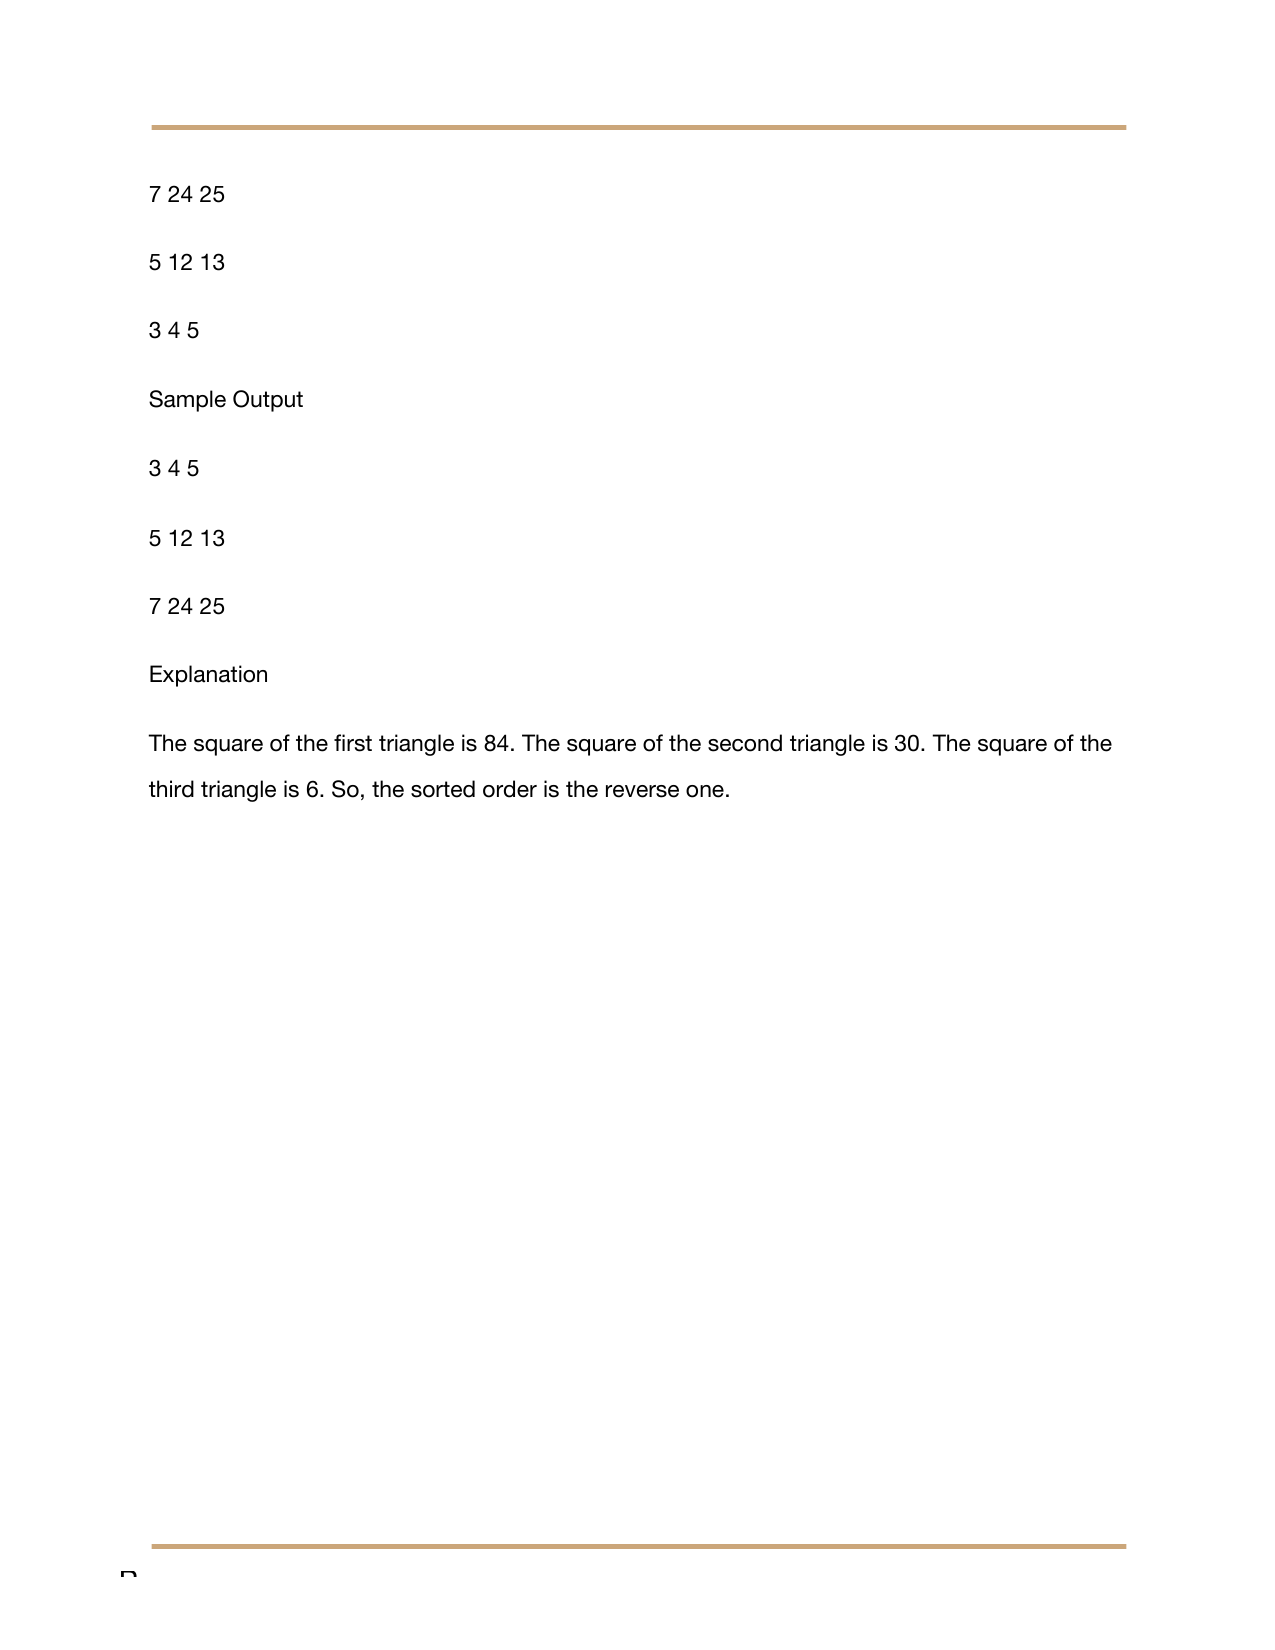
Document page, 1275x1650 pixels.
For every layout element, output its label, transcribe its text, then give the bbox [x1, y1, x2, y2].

text Explanation [148, 661, 1162, 689]
text 7 24 25 [148, 180, 1162, 209]
picture [151, 125, 1127, 130]
text The square of the first triangle is 84. The square of the second triangle is 30. The square of the third triangle is 6. So, the sorted order is the reverse one. [148, 729, 1128, 804]
text 7 24 25 [148, 592, 1162, 621]
text 5 12 13 [148, 248, 1162, 277]
picture [151, 1544, 1127, 1549]
text 3 4 5 [148, 317, 1162, 346]
text Sample Output 3 4 5 [148, 385, 318, 483]
text 5 12 13 [148, 524, 1162, 553]
